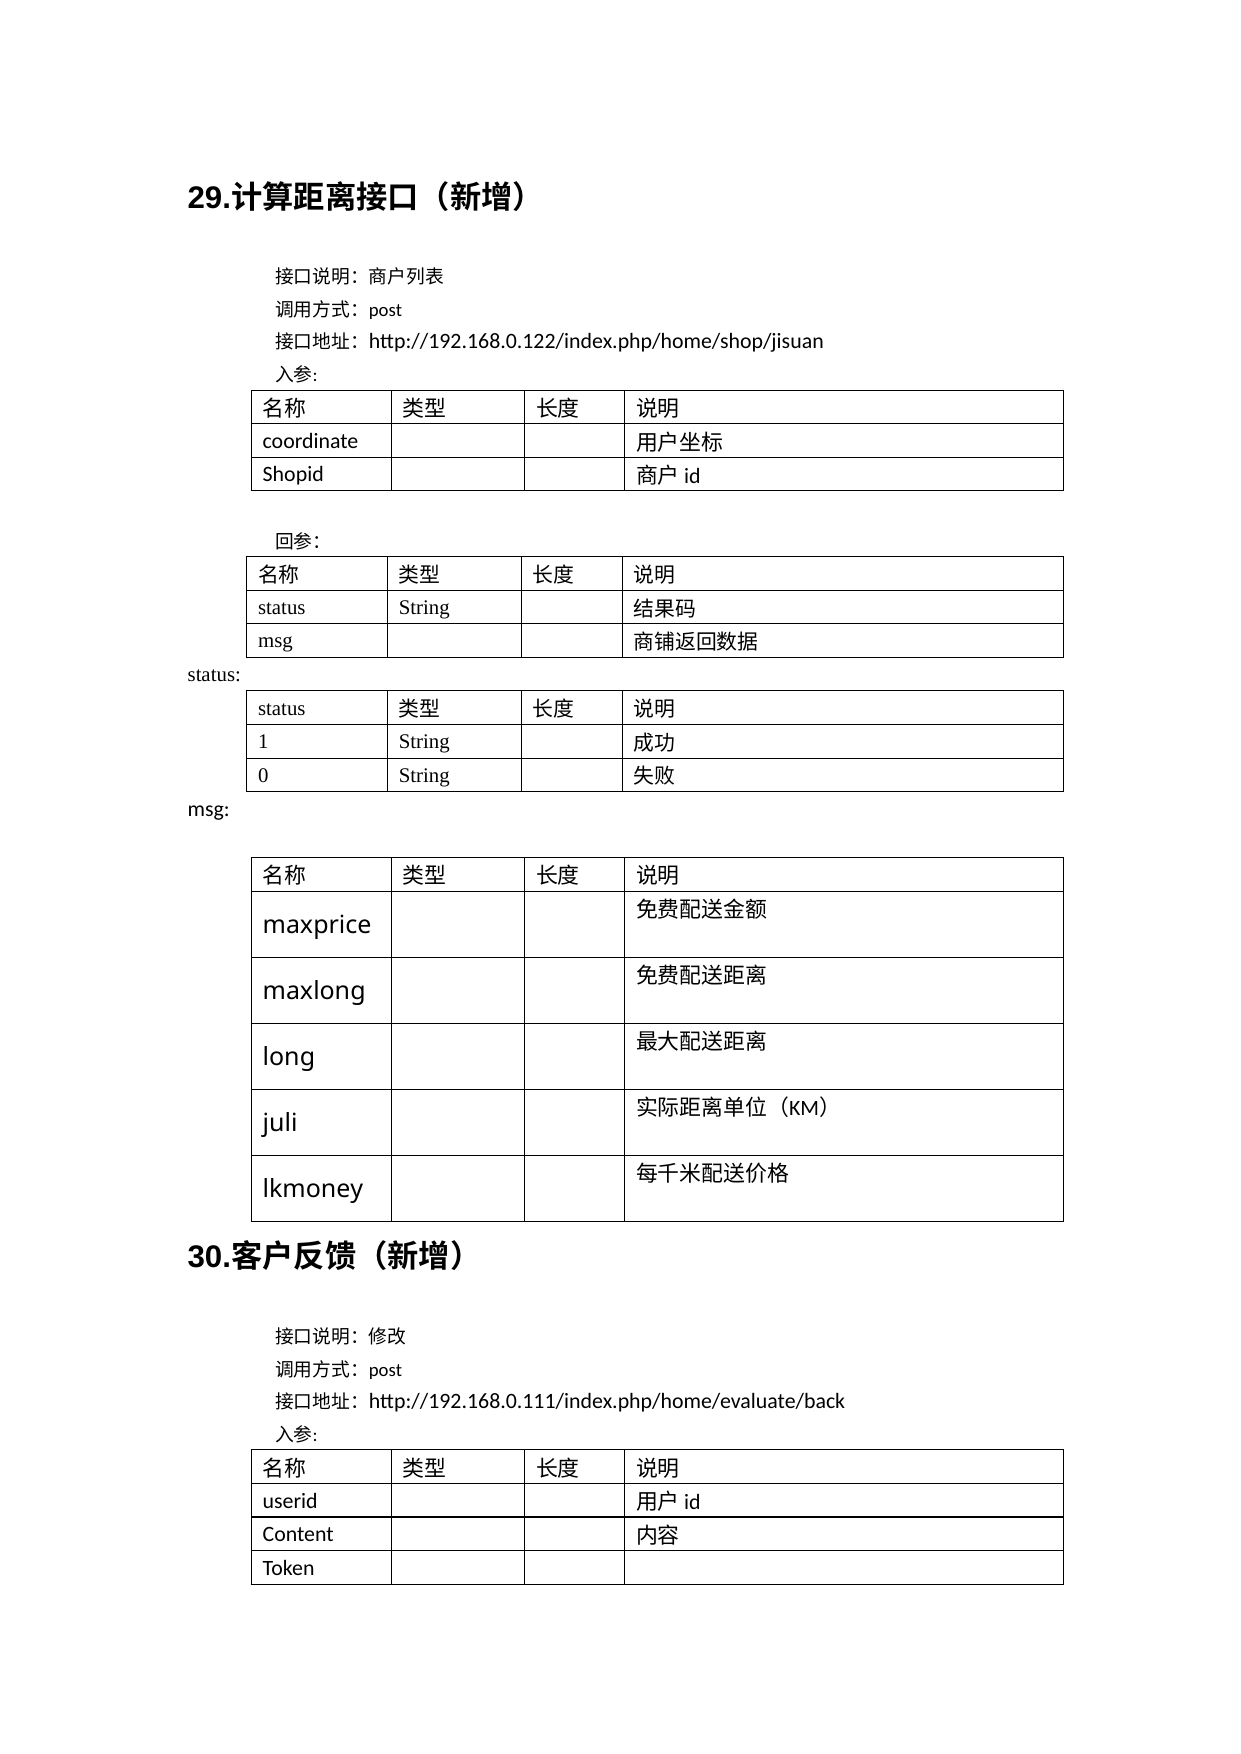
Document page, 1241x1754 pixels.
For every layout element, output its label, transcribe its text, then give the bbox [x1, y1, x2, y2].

table_cell 结果码 [623, 591, 1063, 623]
table_cell 商户id [625, 458, 1063, 490]
table_header 说明 [625, 1450, 1063, 1483]
table_cell juli [252, 1090, 391, 1155]
table_cell [525, 1090, 624, 1155]
table_cell [522, 624, 622, 657]
table_cell userid [252, 1484, 391, 1516]
table_cell 成功 [623, 725, 1063, 757]
table_cell coordinate [252, 424, 391, 457]
table_cell [392, 1484, 524, 1516]
table_cell 失败 [623, 759, 1063, 791]
table_cell 实际距离单位（KM） [625, 1090, 1063, 1155]
text 接口说明：修改 [231, 1319, 1053, 1352]
subtitle 客户反馈（新增） [187, 1222, 1053, 1287]
table_header 类型 [392, 391, 524, 423]
table_cell [525, 958, 624, 1023]
table_cell 用户id [625, 1484, 1063, 1516]
text 回参： [231, 524, 1053, 556]
text 入参: [231, 1417, 1053, 1449]
text 调用方式：post [231, 1352, 1053, 1384]
text msg: [187, 792, 1053, 824]
table_header 类型 [392, 858, 524, 891]
table_cell [522, 591, 622, 623]
table_cell 内容 [625, 1518, 1063, 1550]
table_cell long [252, 1024, 391, 1089]
table_cell [522, 759, 622, 791]
table_cell maxlong [252, 958, 391, 1023]
table_cell 0 [247, 759, 387, 791]
text 接口地址：http://192.168.0.111/index.php/home/evaluate/back [231, 1384, 1053, 1417]
table_cell maxprice [252, 892, 391, 957]
table_cell [392, 1024, 524, 1089]
table_cell [525, 892, 624, 957]
table_cell [525, 1484, 624, 1516]
table_cell [392, 1156, 524, 1221]
table_cell [388, 624, 521, 657]
table_cell [392, 1551, 524, 1583]
subtitle 计算距离接口（新增） [187, 162, 1053, 227]
table_cell [525, 1156, 624, 1221]
table_header 说明 [625, 391, 1063, 423]
table_cell [525, 1518, 624, 1550]
table_header 名称 [252, 391, 391, 423]
table_header 名称 [252, 1450, 391, 1483]
table_header 长度 [522, 691, 622, 724]
table_header status [247, 691, 387, 724]
table_cell [392, 424, 524, 457]
text 接口地址：http://192.168.0.122/index.php/home/shop/jisuan [231, 324, 1053, 357]
table_cell [392, 958, 524, 1023]
text 调用方式：post [231, 292, 1053, 324]
table_header 长度 [525, 1450, 624, 1483]
table_cell [392, 1090, 524, 1155]
table_cell String [388, 759, 521, 791]
table_cell [392, 458, 524, 490]
table_cell [392, 892, 524, 957]
table_header 长度 [525, 858, 624, 891]
table_cell lkmoney [252, 1156, 391, 1221]
table_cell String [388, 591, 521, 623]
table_cell [525, 458, 624, 490]
table_cell 最大配送距离 [625, 1024, 1063, 1089]
table_cell [525, 1551, 624, 1583]
table_cell String [388, 725, 521, 757]
table_header 名称 [252, 858, 391, 891]
table_header 类型 [392, 1450, 524, 1483]
table_cell [625, 1551, 1063, 1583]
table_cell status [247, 591, 387, 623]
table_header 说明 [623, 557, 1063, 590]
text 入参: [231, 357, 1053, 389]
table_header 类型 [388, 557, 521, 590]
table_header 名称 [247, 557, 387, 590]
table_cell [392, 1518, 524, 1550]
table_header 说明 [623, 691, 1063, 724]
table_cell 每千米配送价格 [625, 1156, 1063, 1221]
table_cell Token [252, 1551, 391, 1583]
table_cell 免费配送金额 [625, 892, 1063, 957]
table_cell [525, 1024, 624, 1089]
table_cell 用户坐标 [625, 424, 1063, 457]
table_cell [522, 725, 622, 757]
table_cell Content [252, 1518, 391, 1550]
table_cell msg [247, 624, 387, 657]
table_cell 1 [247, 725, 387, 757]
table_cell 商铺返回数据 [623, 624, 1063, 657]
table_cell Shopid [252, 458, 391, 490]
table_cell 免费配送距离 [625, 958, 1063, 1023]
text 接口说明：商户列表 [231, 259, 1053, 292]
table_cell [525, 424, 624, 457]
table_header 长度 [522, 557, 622, 590]
table_header 说明 [625, 858, 1063, 891]
table_header 类型 [388, 691, 521, 724]
table_header 长度 [525, 391, 624, 423]
text status: [187, 658, 1053, 690]
